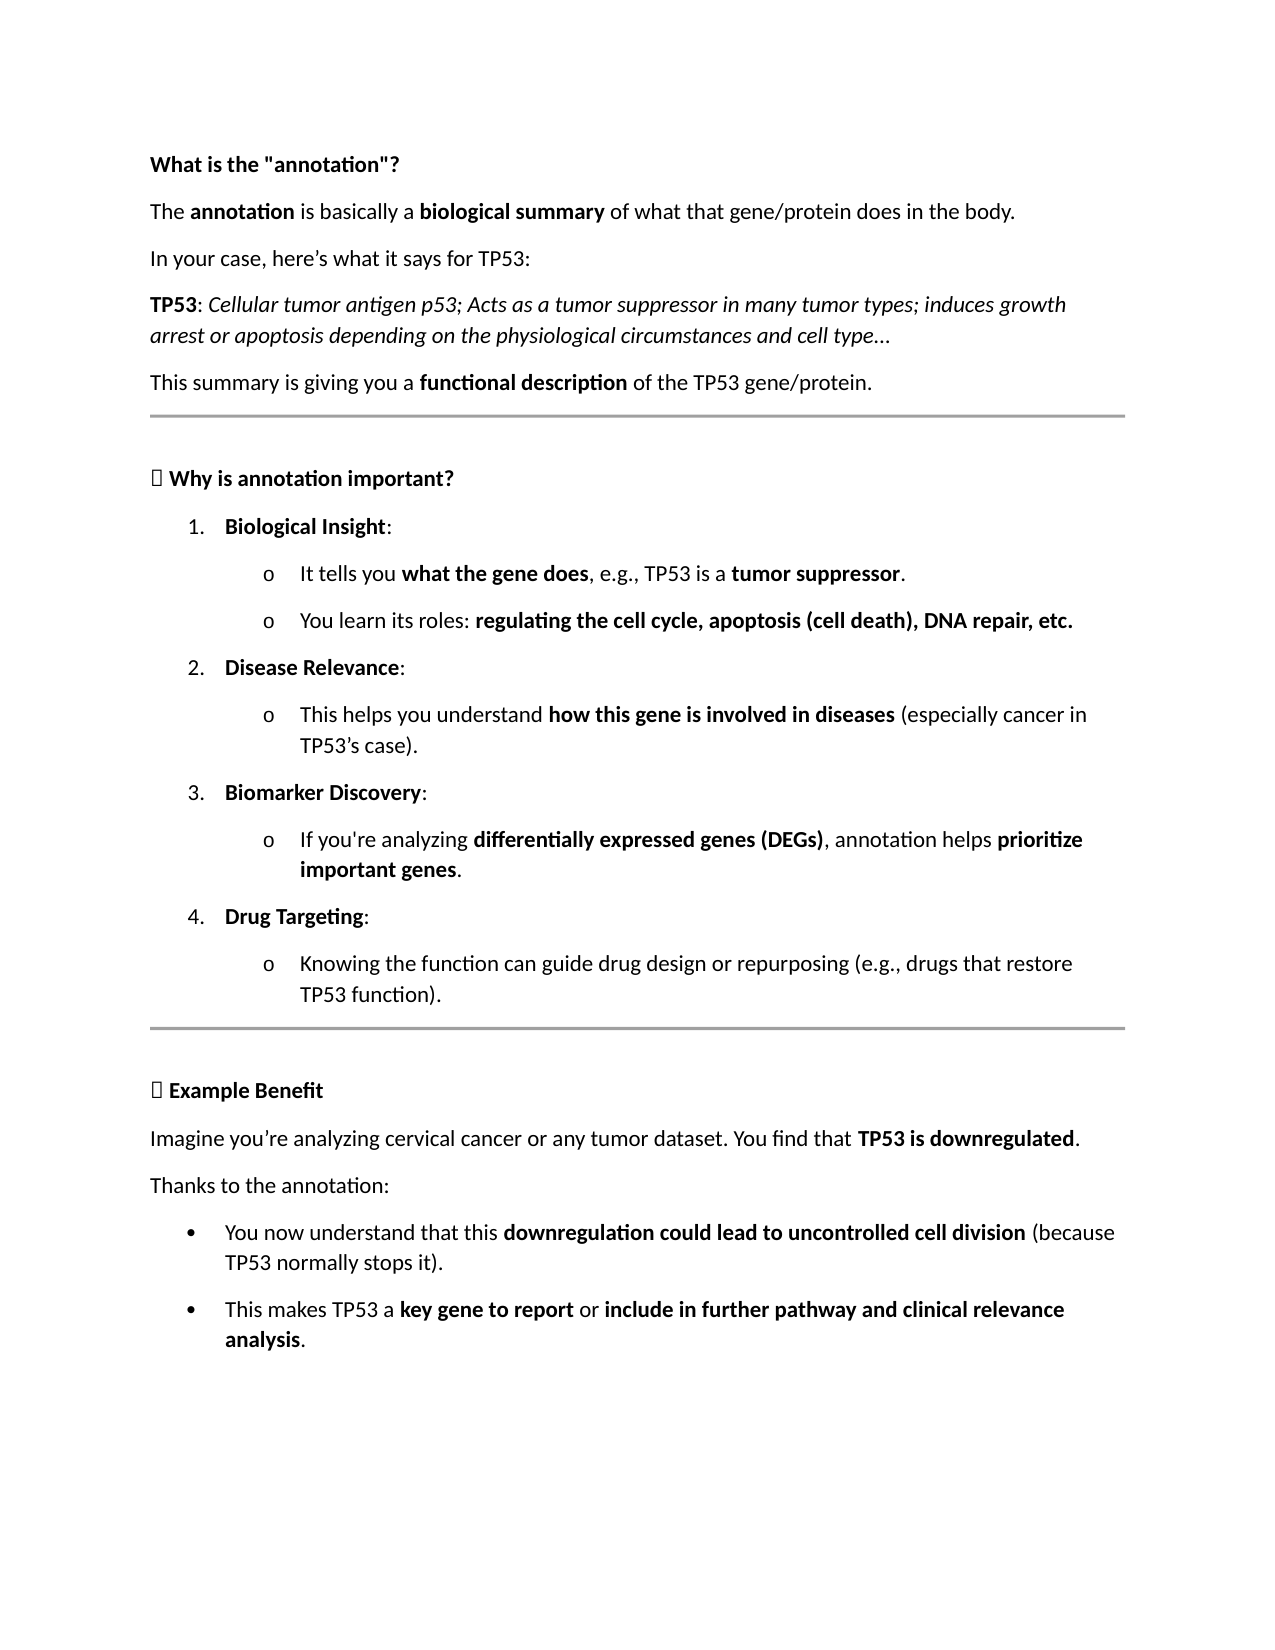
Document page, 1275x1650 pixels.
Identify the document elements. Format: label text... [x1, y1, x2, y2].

list You now understand that this downregulation could lead to uncontrolled cell division (because TP53 normally stops it). [187, 1218, 1125, 1276]
list Biomarker Discovery: [187, 778, 1125, 806]
list This helps you understand how this gene is involved in diseases (especially cancer in TP53’s case). [262, 700, 1125, 759]
text Thanks to the annotation: [150, 1171, 1125, 1199]
list It tells you what the gene does, e.g., TP53 is a tumor suppressor. [262, 559, 1125, 587]
text ✅ Example Benefit [150, 1074, 1125, 1105]
list Knowing the function can guide drug design or repurposing (e.g., drugs that restore TP53 function). [262, 949, 1125, 1008]
text TP53: Cellular tumor antigen p53; Acts as a tumor suppressor in many tumor types; induces growth arrest or apoptosis depending on the physiological circumstances and cell type... [150, 291, 1125, 349]
text What is the "annotation"? [150, 150, 1125, 178]
list If you're analyzing differentially expressed genes (DEGs), annotation helps prioritize important genes. [262, 825, 1125, 884]
text In your case, here’s what it says for TP53: [150, 244, 1125, 272]
text This summary is giving you a functional description of the TP53 gene/protein. [150, 368, 1125, 396]
text 💡 Why is annotation important? [150, 461, 1125, 493]
text Imagine you’re analyzing cervical cancer or any tumor dataset. You find that TP53 is downregulated. [150, 1124, 1125, 1152]
text The annotation is basically a biological summary of what that gene/protein does in the body. [150, 197, 1125, 225]
list Drug Targeting: [187, 902, 1125, 931]
list Disease Relevance: [187, 653, 1125, 682]
list This makes TP53 a key gene to report or include in further pathway and clinical relevance analysis. [187, 1295, 1125, 1353]
list Biological Insight: [187, 512, 1125, 540]
list You learn its roles: regulating the cell cycle, apoptosis (cell death), DNA repair, etc. [262, 606, 1125, 635]
